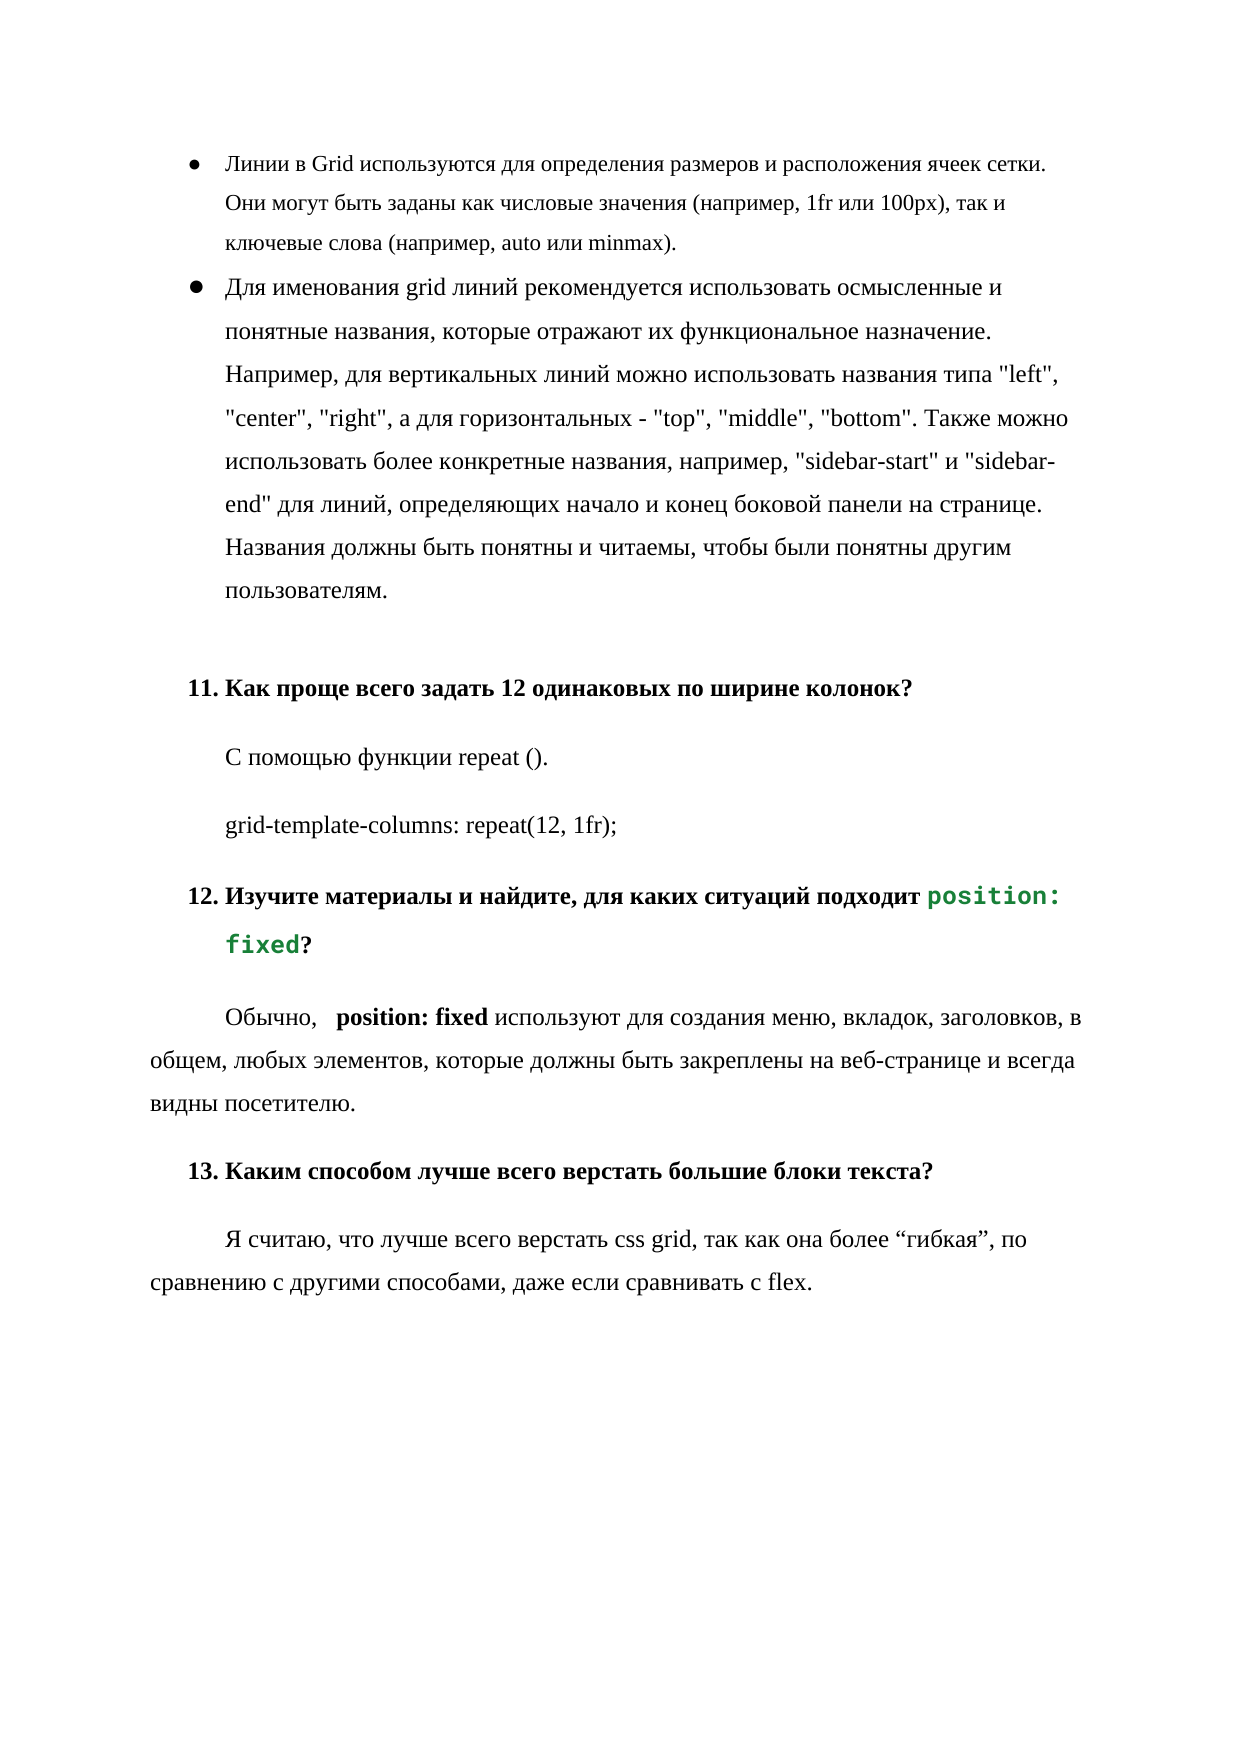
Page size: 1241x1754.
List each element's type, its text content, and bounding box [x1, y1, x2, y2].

text grid-template-columns: repeat(12, 1fr); [150, 810, 1090, 838]
text Я считаю, что лучше всего верстать css grid, так как она более “гибкая”, по сравнению с другими способами, даже если сравнивать с flex. [150, 1224, 1090, 1296]
text С помощью функции repeat (). [150, 742, 1090, 770]
list Изучите материалы и найдите, для каких ситуаций подходит position: fixed? [187, 878, 1090, 960]
list Для именования grid линий рекомендуется использовать осмысленные и понятные названия, которые отражают их функциональное назначение. Например, для вертикальных линий можно использовать названия типа "left", "center", "right", а для горизонтальных - "top", "middle", "bottom". Также можно использовать более конкретные названия, например, "sidebar-start" и "sidebar-end" для линий, определяющих начало и конец боковой панели на странице. Названия должны быть понятны и читаемы, чтобы были понятны другим пользователям. [187, 268, 1090, 604]
list Каким способом лучше всего верстать большие блоки текста? [187, 1156, 1090, 1185]
list Как проще всего задать 12 одинаковых по ширине колонок? [187, 673, 1090, 702]
list Линии в Grid используются для определения размеров и расположения ячеек сетки. Они могут быть заданы как числовые значения (например, 1fr или 100px), так и ключевые слова (например, auto или minmax). [187, 150, 1090, 255]
text Обычно, position: fixed используют для создания меню, вкладок, заголовков, в общем, любых элементов, которые должны быть закреплены на веб-странице и всегда видны посетителю. [150, 1002, 1090, 1117]
